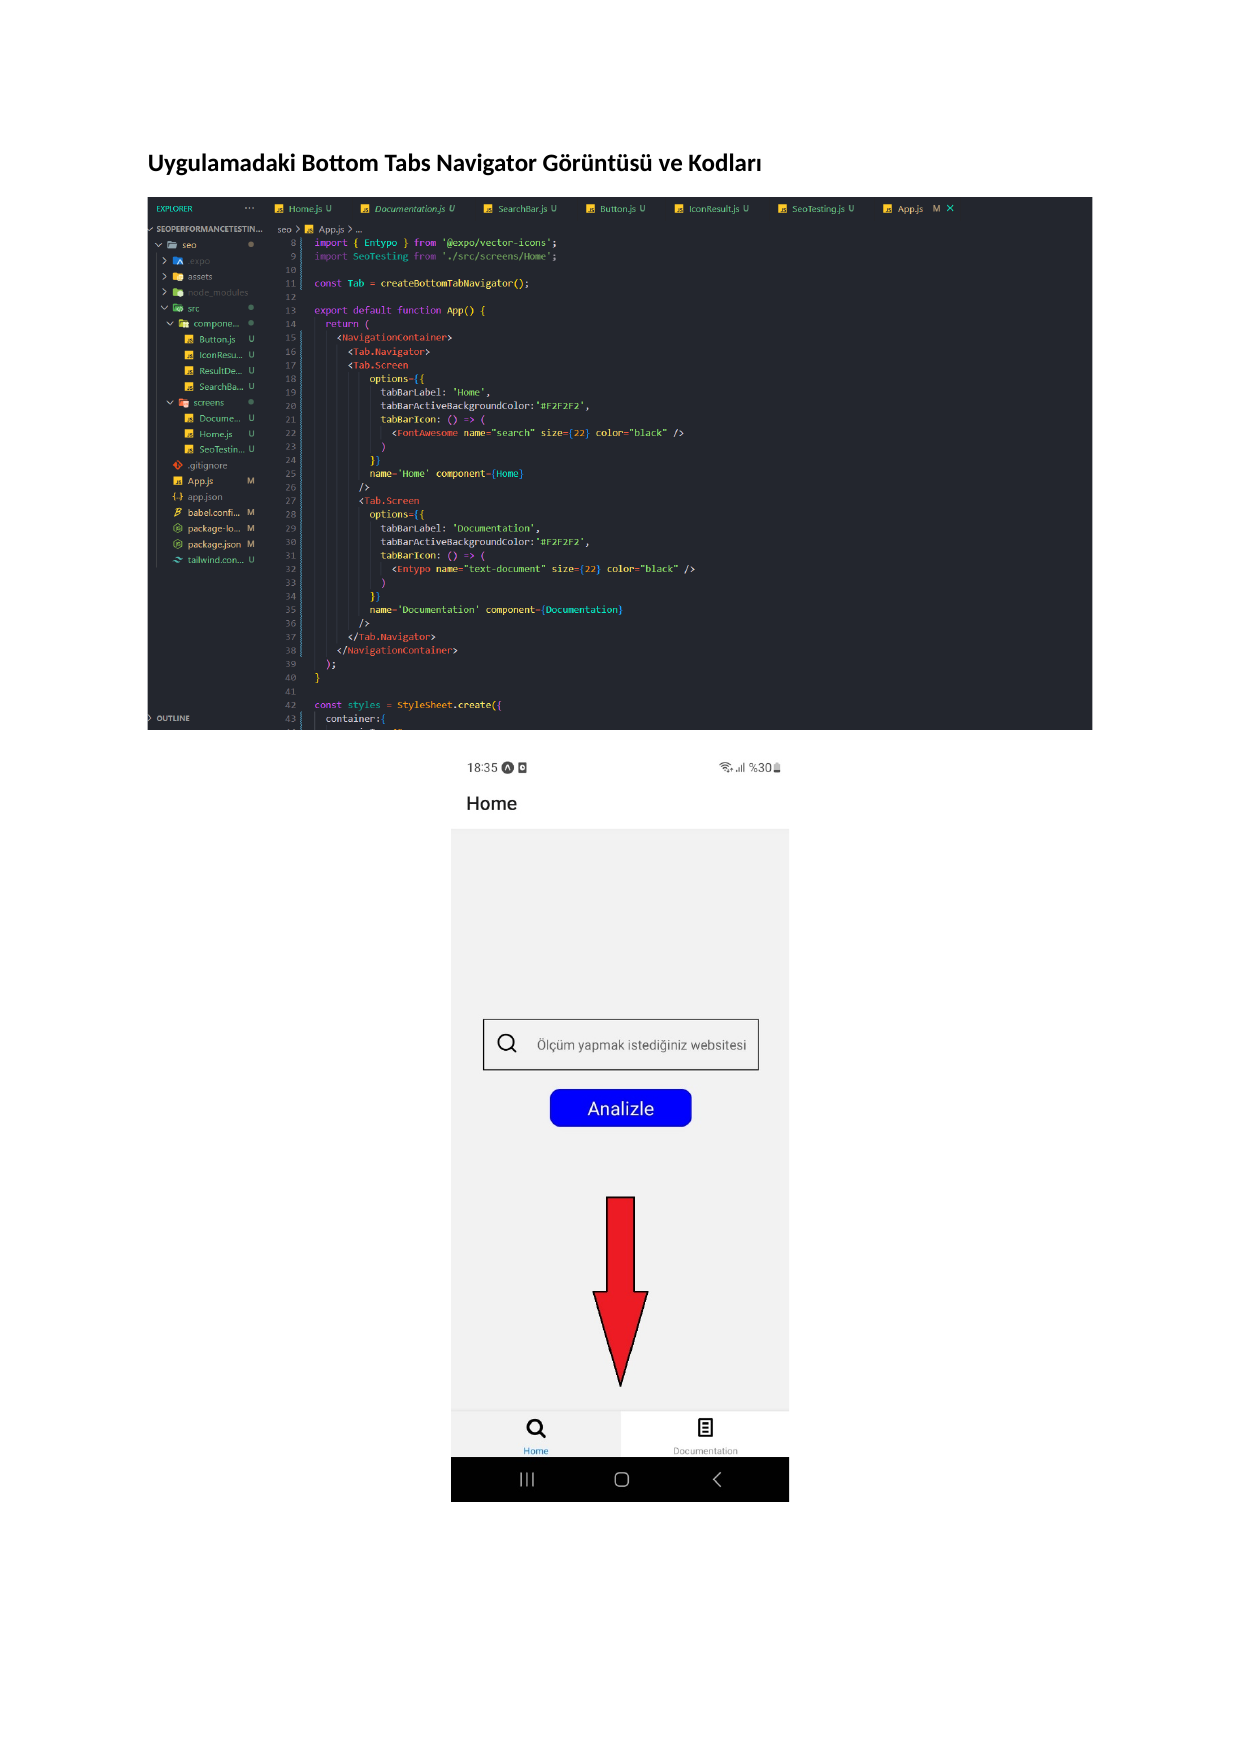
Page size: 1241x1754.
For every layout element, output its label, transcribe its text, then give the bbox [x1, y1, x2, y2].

text Uygulamadaki Bottom Tabs Navigator Görüntüsü ve Kodları [148, 148, 1093, 178]
picture [451, 748, 790, 1502]
picture [147, 197, 1093, 730]
